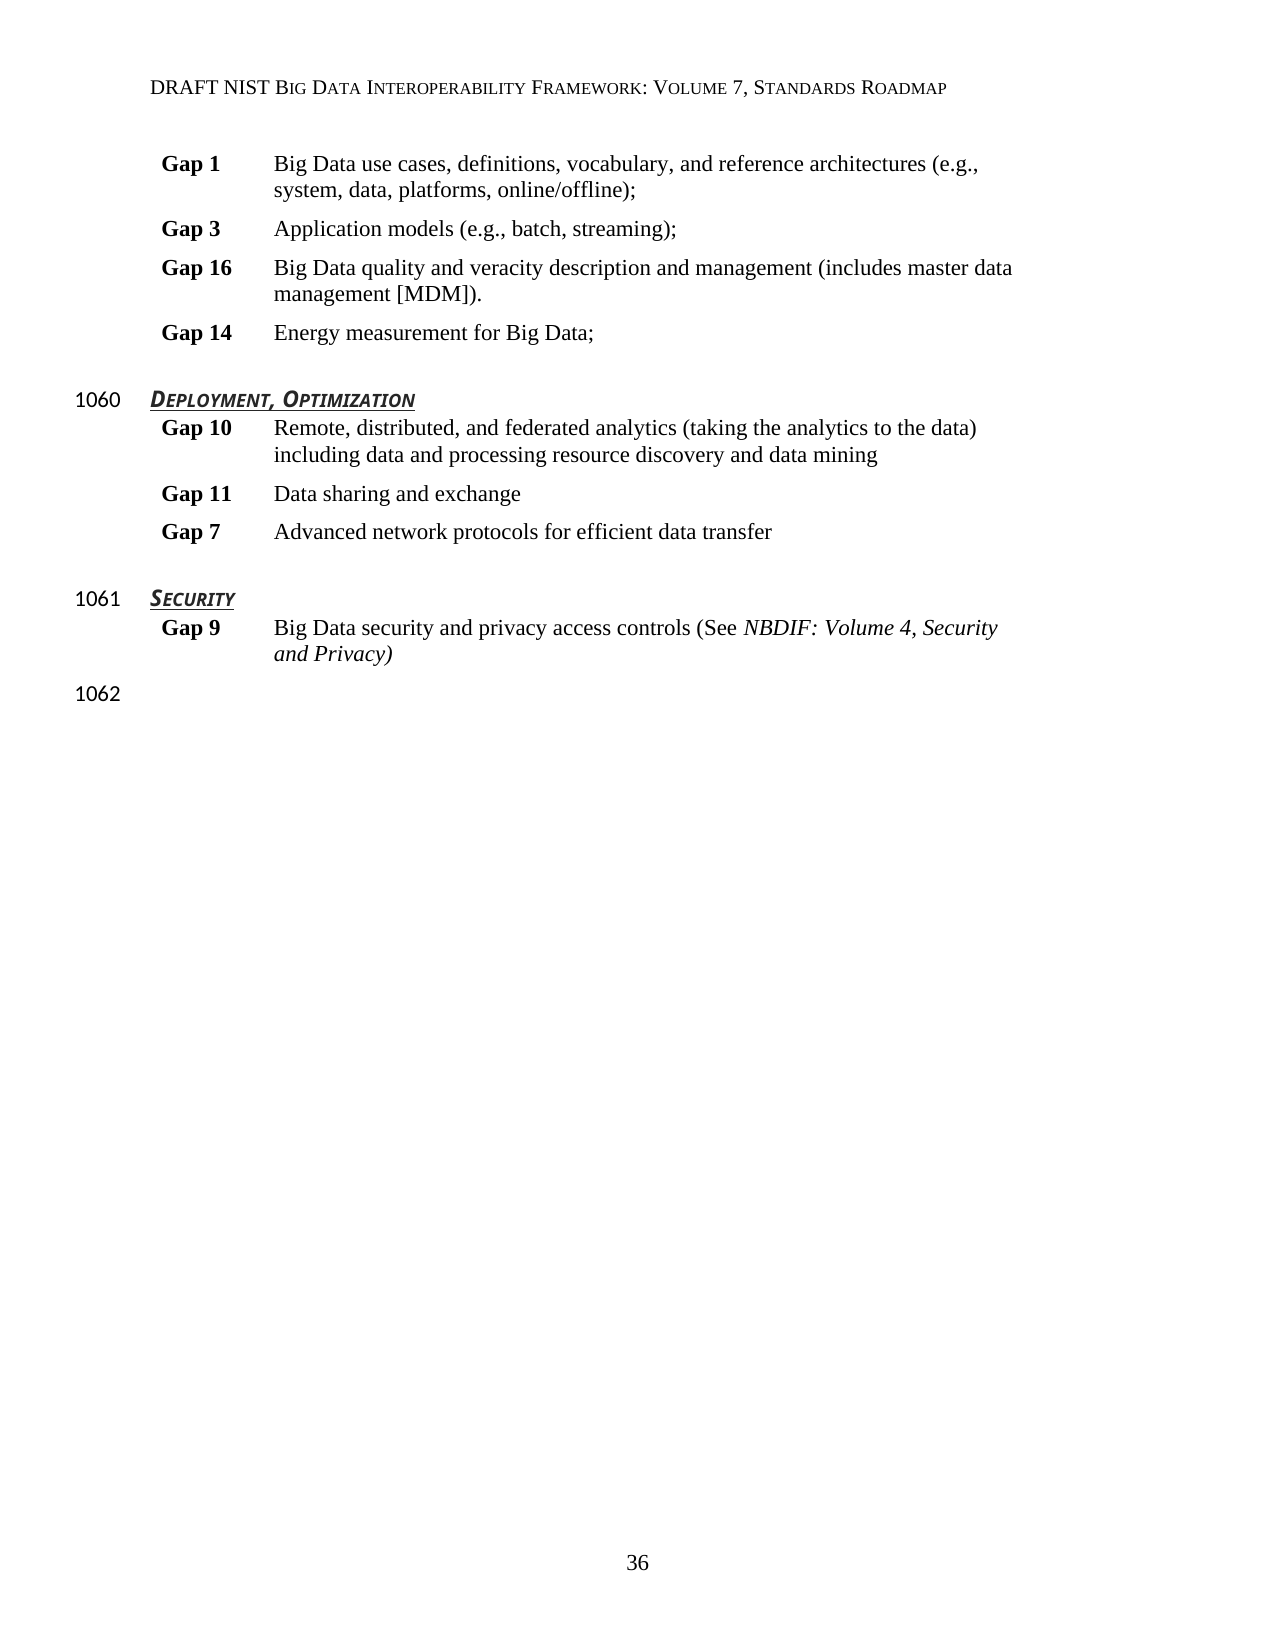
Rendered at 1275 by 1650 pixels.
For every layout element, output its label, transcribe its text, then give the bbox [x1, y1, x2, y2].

table_header Big Data security and privacy access controls (See NBDIF: Volume 4, Security and Privacy) [263, 614, 1049, 679]
table_cell Application models (e.g., batch, streaming); [263, 215, 1049, 254]
table_cell Gap 14 [150, 319, 262, 358]
subtitle Security [150, 582, 1125, 613]
table_cell Gap 3 [150, 215, 262, 254]
table_cell Energy measurement for Big Data; [263, 319, 1049, 358]
table_header Remote, distributed, and federated analytics (taking the analytics to the data) including data and processing resource discovery and data mining [263, 414, 1049, 479]
table_cell Gap 11 [150, 480, 262, 518]
table_header Gap 1 [150, 150, 262, 215]
table_cell Data sharing and exchange [263, 480, 1049, 518]
table_header Gap 9 [150, 614, 262, 679]
table_cell Advanced network protocols for efficient data transfer [263, 519, 1049, 557]
subtitle Deployment, Optimization [150, 383, 1125, 414]
table_cell Gap 7 [150, 519, 262, 557]
table_header Big Data use cases, definitions, vocabulary, and reference architectures (e.g., system, data, platforms, online/offline); [263, 150, 1049, 215]
table_header Gap 10 [150, 414, 262, 479]
table_cell Big Data quality and veracity description and management (includes master data management [MDM]). [263, 254, 1049, 319]
table_cell Gap 16 [150, 254, 262, 319]
